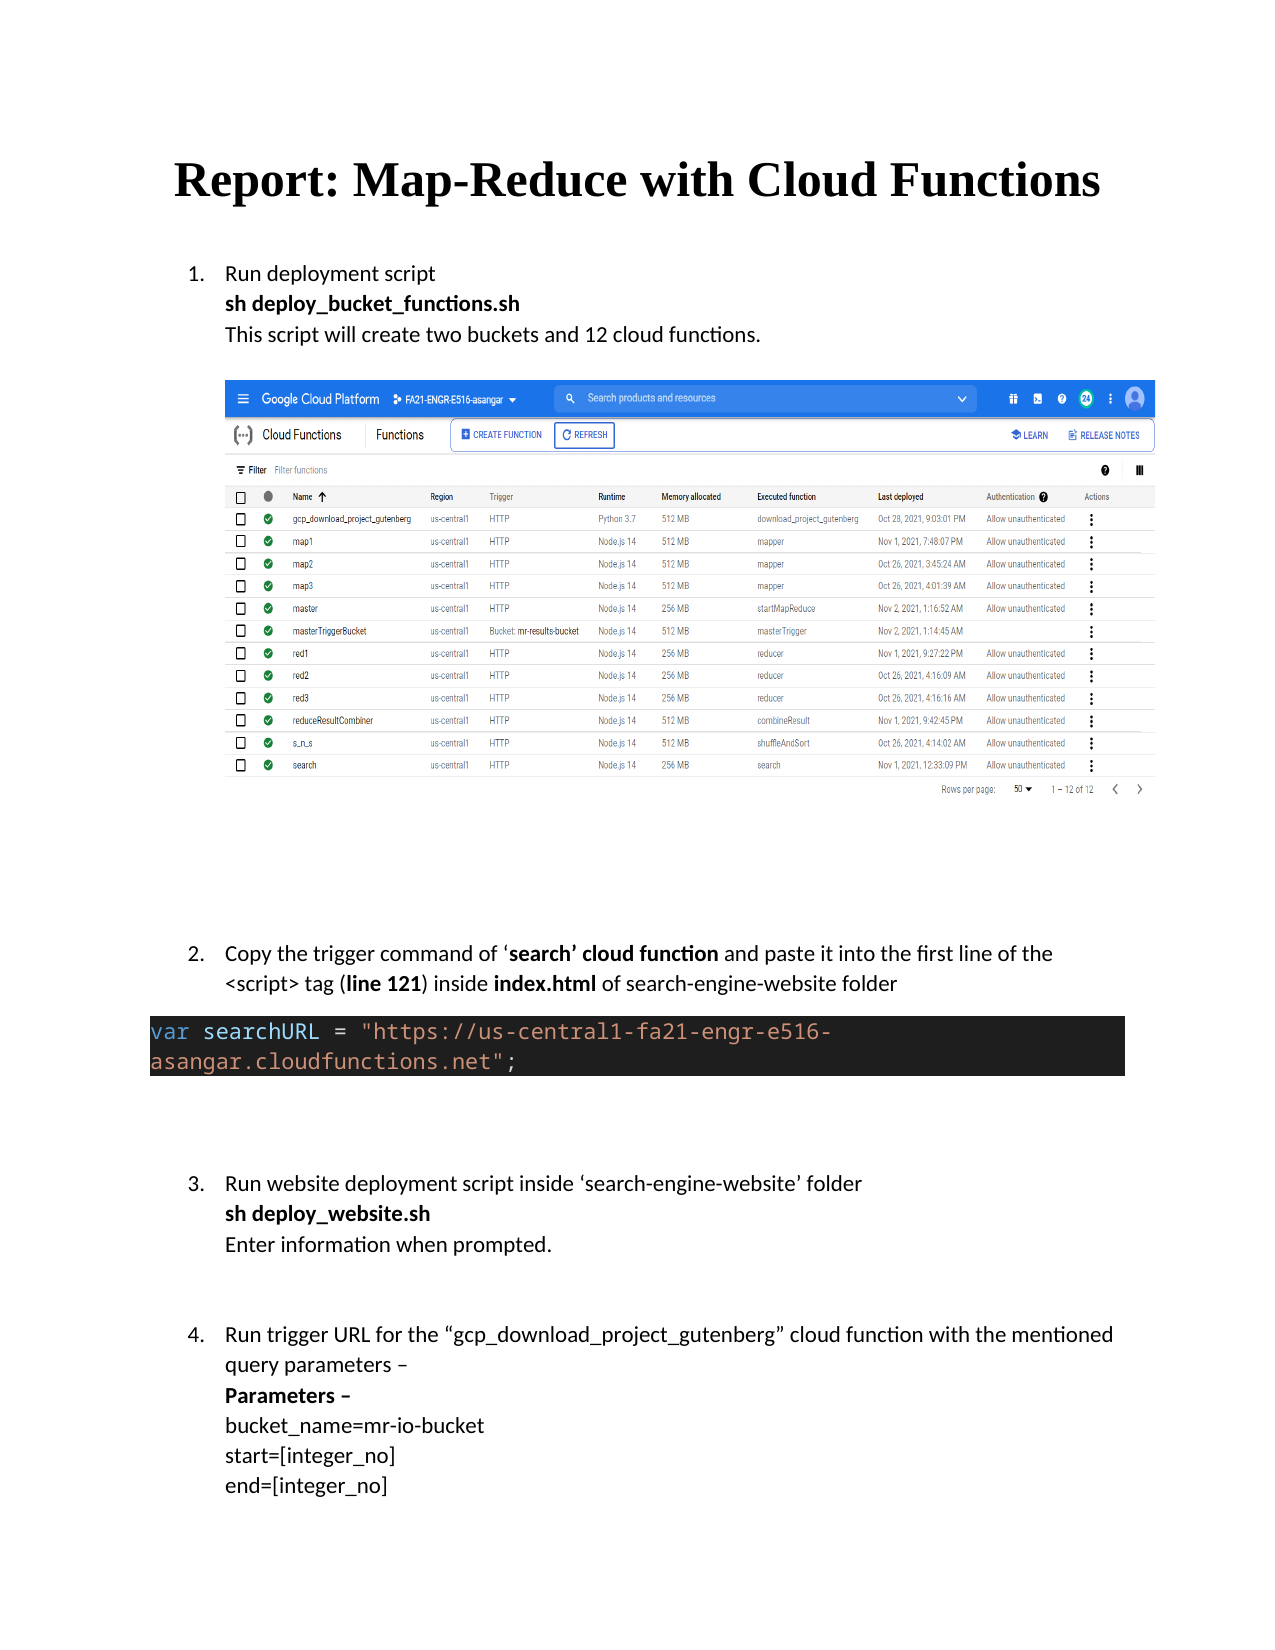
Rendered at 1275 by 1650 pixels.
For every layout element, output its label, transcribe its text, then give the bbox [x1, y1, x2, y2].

list Run trigger URL for the “gcp_download_project_gutenberg” cloud function with the mentioned query parameters – [187, 1320, 1125, 1378]
list Enter information when prompted. [225, 1230, 1125, 1258]
list This script will create two buckets and 12 cloud functions. [225, 320, 1125, 348]
subtitle Report: Map-Reduce with Cloud Functions [150, 150, 1125, 207]
list start=[integer_no] [225, 1441, 1125, 1469]
list sh deploy_website.sh [225, 1199, 1125, 1227]
list sh deploy_bucket_functions.sh [225, 289, 1125, 318]
list Parameters – [225, 1381, 1125, 1409]
text var searchURL = "https://us-central1-fa21-engr-e516-asangar.cloudfunctions.net"; [150, 1016, 1125, 1076]
list end=[integer_no] [225, 1471, 1125, 1499]
list bucket_name=mr-io-bucket [225, 1411, 1125, 1439]
list Copy the trigger command of ‘search’ cloud function and paste it into the first line of the <script> tag (line 121) inside index.html of search-engine-website folder [187, 939, 1125, 997]
picture [225, 380, 1155, 907]
list Run deployment script [187, 259, 1125, 287]
list Run website deployment script inside ‘search-engine-website’ folder [187, 1169, 1125, 1197]
